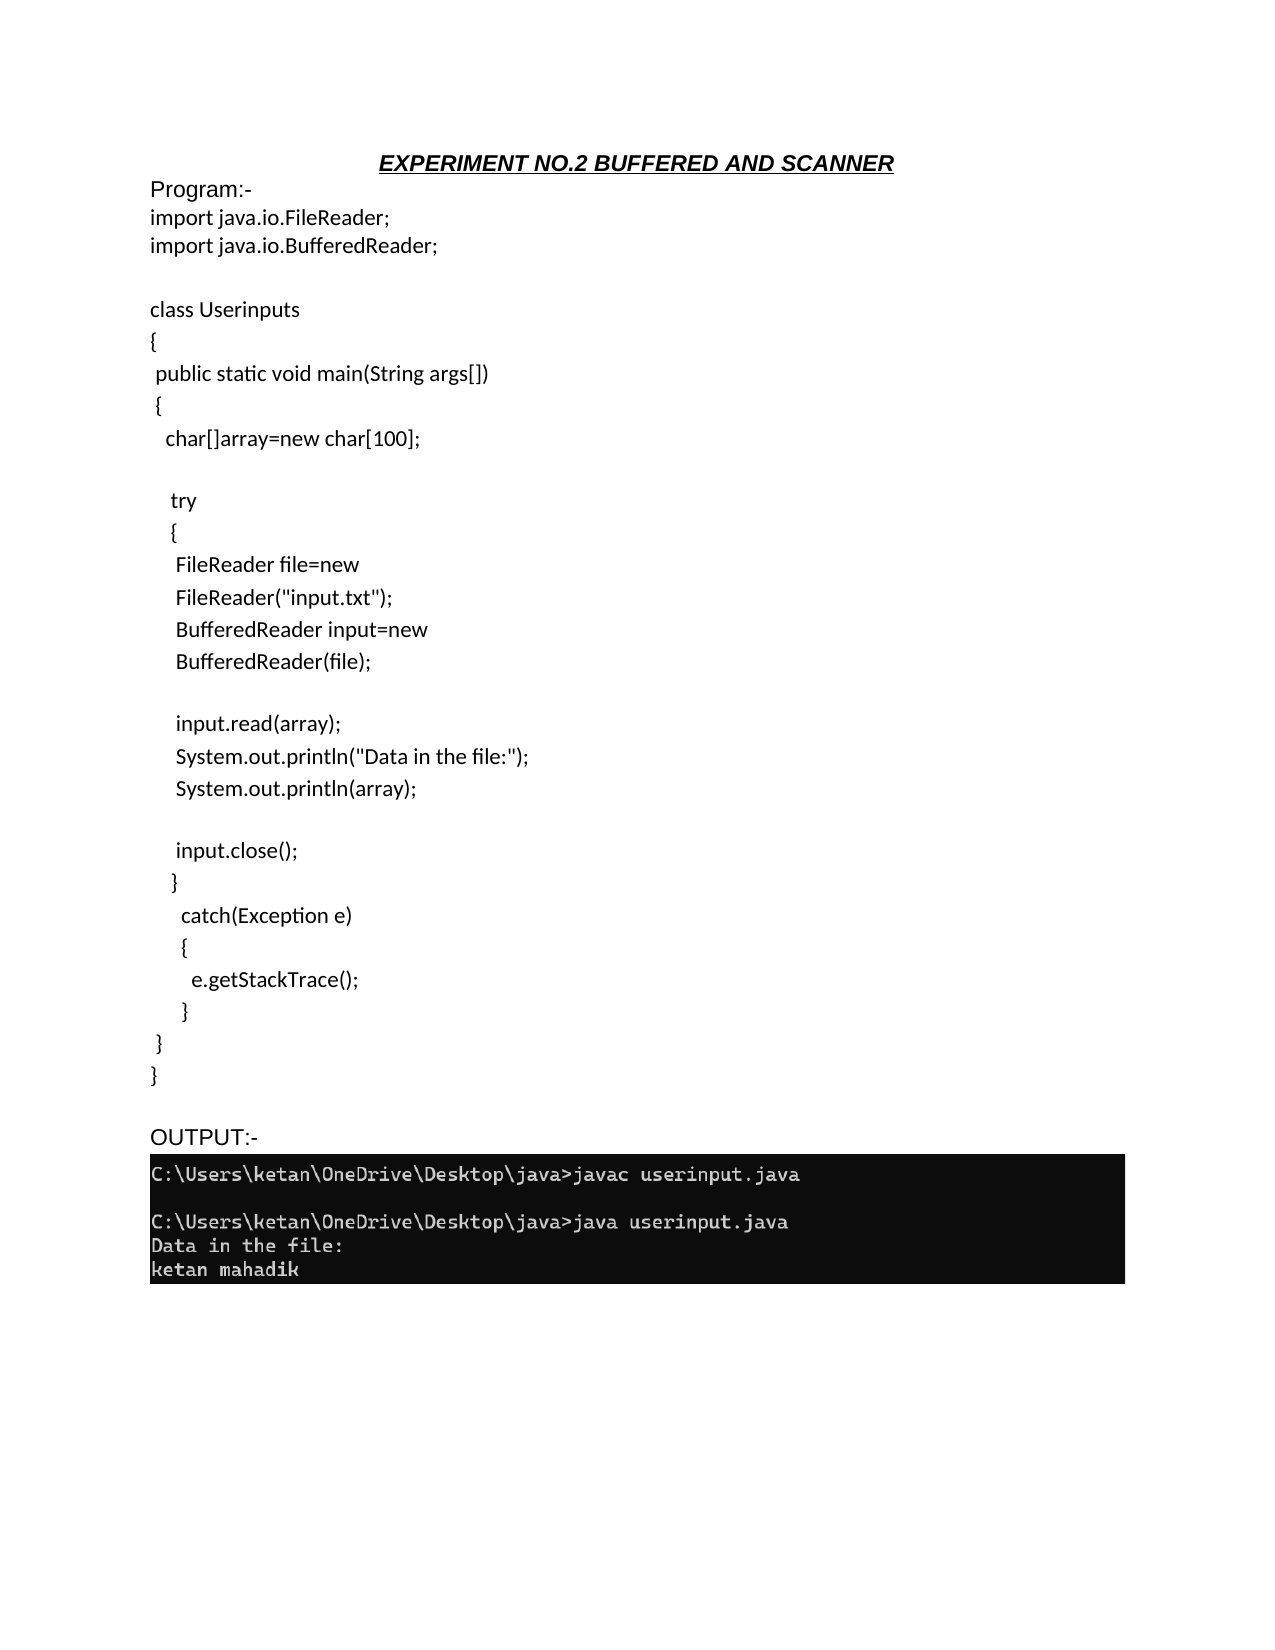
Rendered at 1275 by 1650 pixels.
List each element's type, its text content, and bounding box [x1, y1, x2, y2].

text System.out.println(array); [150, 774, 1125, 802]
text } [150, 1029, 1125, 1057]
text } [150, 868, 1125, 897]
text FileReader("input.txt"); [150, 583, 1125, 611]
text EXPERIMENT NO.2 BUFFERED AND SCANNER [150, 150, 1125, 176]
text { [150, 518, 1125, 546]
text public static void main(String args[]) [150, 359, 1125, 387]
text input.close(); [150, 836, 1125, 864]
text FileReader file=new [150, 551, 1125, 579]
text { [150, 933, 1125, 961]
text catch(Exception e) [150, 901, 1125, 929]
text } [150, 997, 1125, 1025]
text OUTPUT:- [150, 1124, 1125, 1150]
text System.out.println("Data in the file:"); [150, 742, 1125, 770]
text import java.io.BufferedReader; [150, 231, 1125, 259]
text char[]array=new char[100]; [150, 424, 1125, 452]
text { [150, 392, 1125, 420]
text try [150, 486, 1125, 514]
text e.getStackTrace(); [150, 965, 1125, 993]
picture [150, 1154, 1125, 1284]
text BufferedReader(file); [150, 647, 1125, 675]
text class Userinputs [150, 295, 1125, 323]
text } [150, 1062, 1125, 1090]
text BufferedReader input=new [150, 615, 1125, 643]
text import java.io.FileReader; [150, 203, 1125, 231]
text { [150, 327, 1125, 355]
text input.read(array); [150, 709, 1125, 738]
text Program:- [150, 176, 1125, 203]
